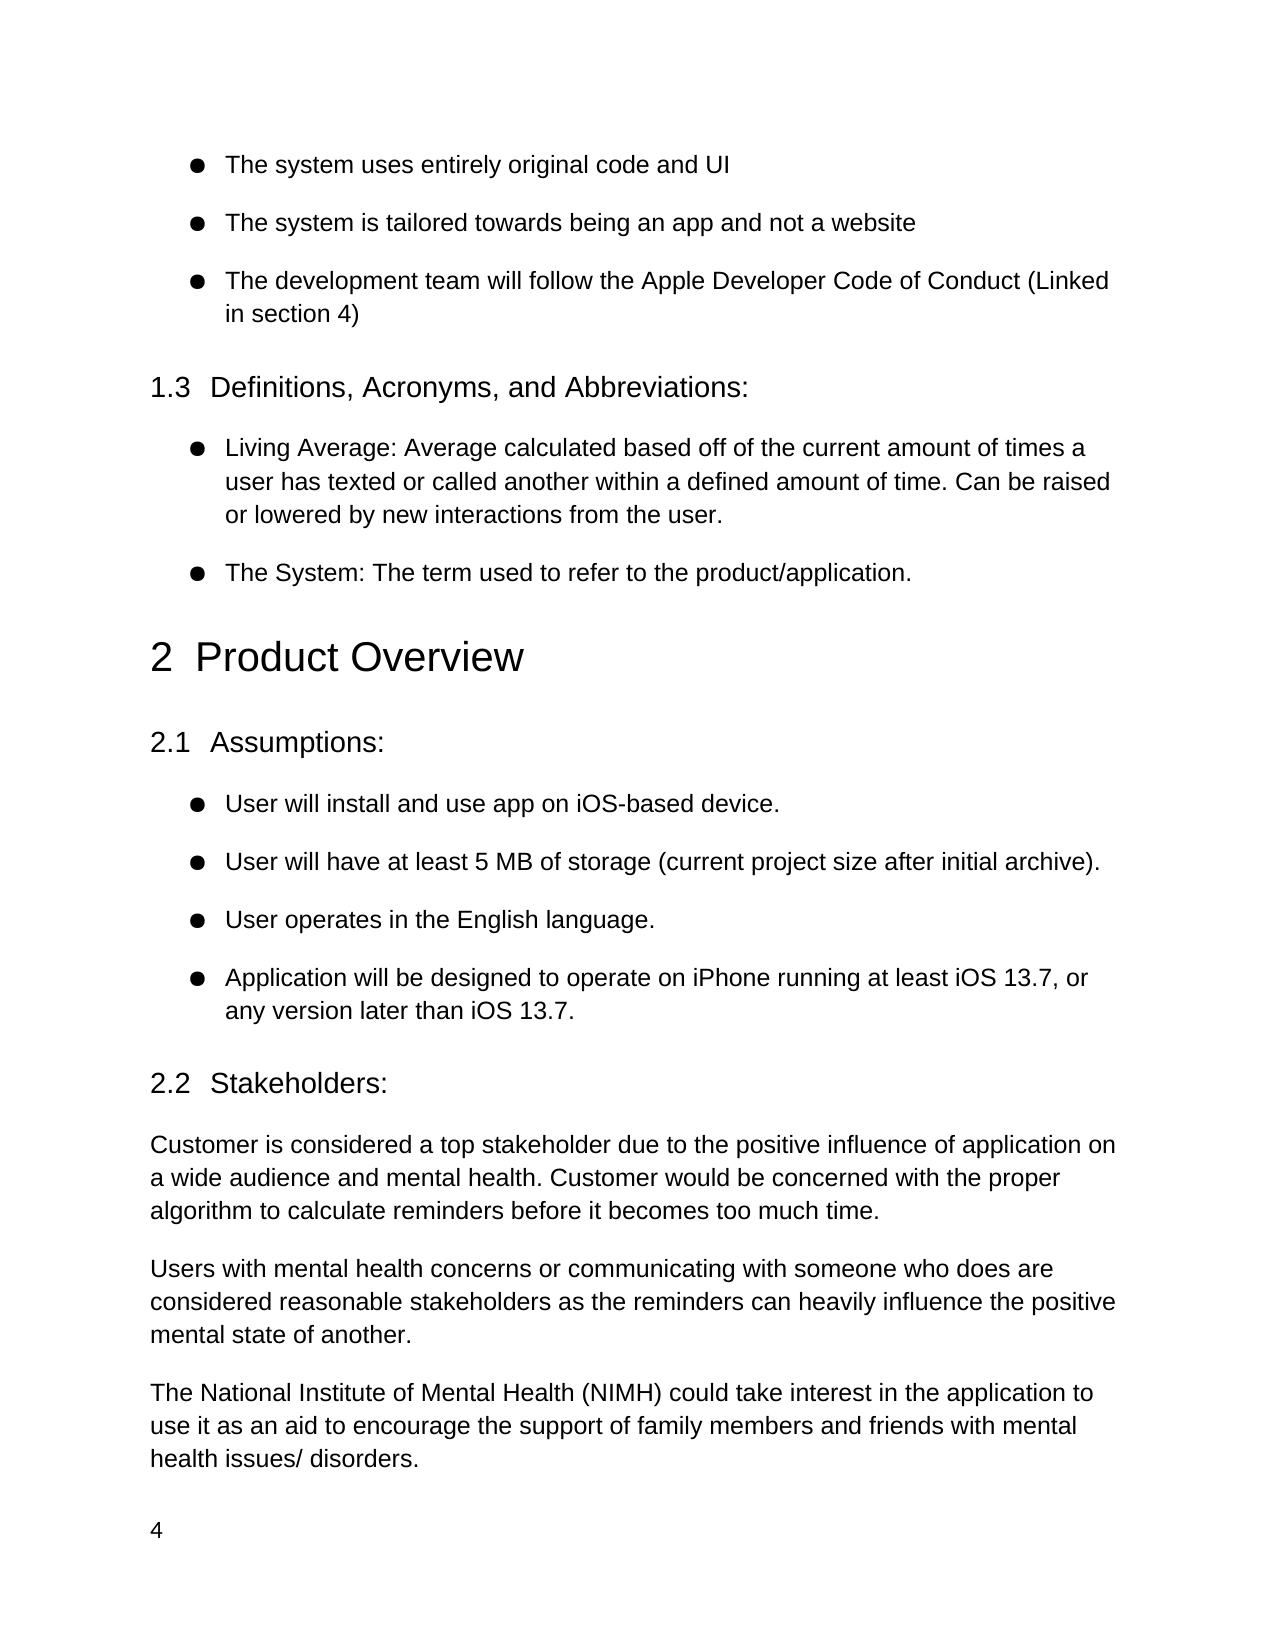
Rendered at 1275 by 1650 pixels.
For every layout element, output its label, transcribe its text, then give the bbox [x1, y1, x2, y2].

text Customer is considered a top stakeholder due to the positive influence of application on a wide audience and mental health. Customer would be concerned with the proper algorithm to calculate reminders before it becomes too much time. [150, 1130, 1125, 1225]
subtitle Assumptions: [150, 725, 1125, 758]
subtitle Stakeholders: [150, 1067, 1125, 1100]
list Application will be designed to operate on iPhone running at least iOS 13.7, or any version later than iOS 13.7. [187, 963, 1125, 1025]
subtitle Definitions, Acronyms, and Abbreviations: [150, 370, 1125, 403]
list Living Average: Average calculated based off of the current amount of times a user has texted or called another within a defined amount of time. Can be raised or lowered by new interactions from the user. [187, 433, 1125, 528]
text The National Institute of Mental Health (NIMH) could take interest in the application to use it as an aid to encourage the support of family members and friends with mental health issues/ disorders. [150, 1378, 1125, 1473]
list The System: The term used to refer to the product/application. [187, 558, 1125, 586]
list User will have at least 5 MB of storage (current project size after initial archive). [187, 847, 1125, 876]
list The system uses entirely original code and UI [187, 150, 1125, 179]
list User will install and use app on iOS-based device. [187, 788, 1125, 817]
list The system is tailored towards being an app and not a website [187, 208, 1125, 237]
list User operates in the English language. [187, 905, 1125, 934]
subtitle Product Overview [150, 632, 1125, 680]
text Users with mental health concerns or communicating with someone who does are considered reasonable stakeholders as the reminders can heavily influence the positive mental state of another. [150, 1254, 1125, 1349]
list The development team will follow the Apple Developer Code of Conduct (Linked in section 4) [187, 266, 1125, 328]
